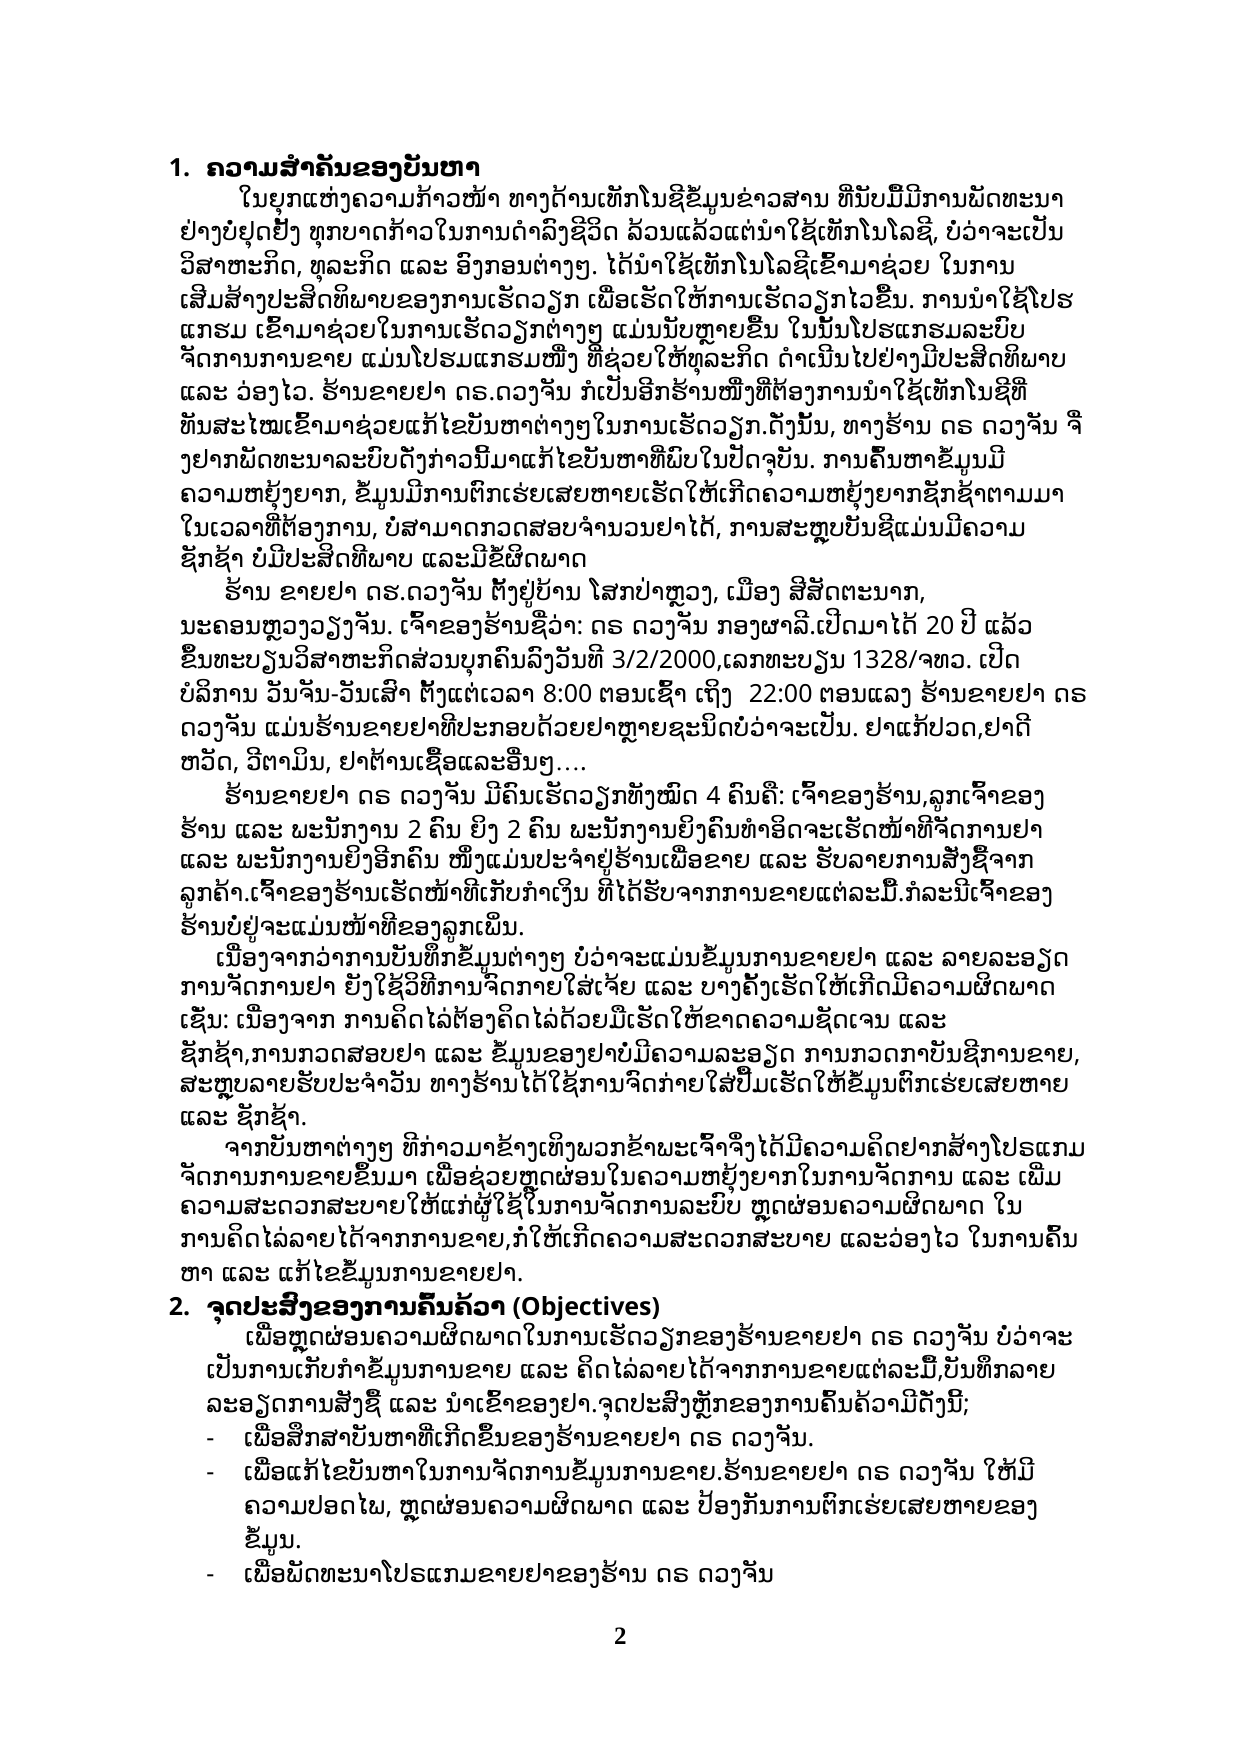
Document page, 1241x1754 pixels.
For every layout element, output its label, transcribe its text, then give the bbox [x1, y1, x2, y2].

text ຈາກບັນຫາຕ່າງໆ ທີກ່າວມາຂ້າງເທິງພວກຂ້າພະເຈົ້າຈຶ່ງໄດ້ມີຄວາມຄິດຢາກສ້າງໂປຣແກມຈັດການການຂາຍຂຶ້ນມາ ເພື່ອຊ່ວຍຫຼຸດຜ່ອນໃນຄວາມຫຍຸ້ງຍາກໃນການຈັດການ ແລະ ເພີ່ມຄວາມສະດວກສະບາຍໃຫ້ແກ່ຜູ້ໃຊ້ໃນການຈັດການລະບົບ ຫຼຸດຜ່ອນຄວາມຜິດພາດ ໃນການຄິດໄລ່ລາຍໄດ້ຈາກການຂາຍ,ກໍ່ໃຫ້ເກີດຄວາມສະດວກສະບາຍ ແລະວ່ອງໄວ ໃນການຄົ້ນຫາ ແລະ ແກ້ໄຂຂໍ້ມູນການຂາຍຢາ. [179, 1133, 1090, 1288]
list ເພື່ອພັດທະນາໂປຣແກມຂາຍຢາຂອງຮ້ານ ດຣ ດວງຈັນ [206, 1556, 1090, 1590]
text ເພື່ອຫຼຸດຜ່ອນຄວາມຜິດພາດໃນການເຮັດວຽກຂອງຮ້ານຂາຍຢາ ດຣ ດວງຈັນ ບໍ່ວ່າຈະເປັນການເກັບກໍາຂໍ້ມູນການຂາຍ ແລະ ຄິດໄລ່ລາຍໄດ້ຈາກການຂາຍແຕ່ລະມື້,ບັນທຶກລາຍລະອຽດການສັງຊື້ ແລະ ນຳເຂົ້າຂອງຢາ.ຈຸດປະສົງຫຼັກຂອງການຄົ້ນຄ້ວາມີດັ່ງນີ້; [206, 1322, 1090, 1420]
text ເນື່ອງຈາກວ່າການບັນທຶກຂໍ້ມູນຕ່າງໆ ບໍ່ວ່າຈະແມ່ນຂໍ້ມູນການຂາຍຢາ ແລະ ລາຍລະອຽດການຈັດການຢາ ຍັງໃຊ້ວິທີການຈົດກາຍໃສ່ເຈ້ຍ ແລະ ບາງຄັ້ງເຮັດໃຫ້ເກີດມີຄວາມຜິດພາດເຊັ່ນ: ເນື່ອງຈາກ ການຄິດໄລ່ຕ້ອງຄິດໄລ່ດ້ວຍມືເຮັດໃຫ້ຂາດຄວາມຊັດເຈນ ແລະ ຊັກຊ້າ,ການກວດສອບຢາ ແລະ ຂໍ້ມູນຂອງຢາບໍ່ມີຄວາມລະອຽດ ການກວດກາບັນຊີການຂາຍ, ສະຫຼຸບລາຍຮັບປະຈຳວັນ ທາງຮ້ານໄດ້ໃຊ້ການຈົດກ່າຍໃສ່ປື້ມເຮັດໃຫ້ຂໍ້ມູນຕົກເຮ່ຍເສຍຫາຍ ແລະ ຊັກຊ້າ. [179, 943, 1090, 1133]
text ຮ້ານຂາຍຢາ ດຣ ດວງຈັນ ມີຄົນເຮັດວຽກທັງໝົດ 4 ຄົນຄື: ເຈົ້າຂອງຮ້ານ,ລູກເຈົ້າຂອງຮ້ານ ແລະ ພະນັກງານ 2 ຄົນ ຍິງ 2 ຄົນ ພະນັກງານຍິງຄົນທໍາອິດຈະເຮັດໜ້າທີຈັດການຢາ ແລະ ພະນັກງານຍິງອີກຄົນ ໜຶ່ງແມ່ນປະຈໍາຢູ່ຮ້ານເພື່ອຂາຍ ແລະ ຮັບລາຍການສັ່ງຊື້ຈາກລູກຄ້າ.ເຈົ້າຂອງຮ້ານເຮັດໜ້າທີເກັບກຳເງິນ ທີໄດ້ຮັບຈາກການຂາຍແຕ່ລະມື້.ກໍລະນີເຈົ້າຂອງຮ້ານບໍ່ຢູ່ຈະແມ່ນໜ້າທີຂອງລູກເພິ່ນ. [179, 778, 1090, 943]
text ໃນຍຸກແຫ່ງຄວາມກ້າວໜ້າ ທາງດ້ານເທັກໂນຊີຂໍ້ມູນຂ່າວສານ ທີ່ນັບມື້ມີການພັດທະນາຢ່າງບໍ່ຢຸດຢັ້ງ ທຸກບາດກ້າວໃນການດຳລົງຊີວິດ ລ້ວນແລ້ວແຕ່ນຳໃຊ້ເທັກໂນໂລຊີ, ບໍ່ວ່າຈະເປັນວິສາຫະກິດ, ທຸລະກິດ ແລະ ອົງກອນຕ່າງໆ. ໄດ້ນຳໃຊ້ເທັກໂນໂລຊີເຂົ້າມາຊ່ວຍ ໃນການເສີມສ້າງປະສິດທິພາບຂອງການເຮັດວຽກ ເພື່ອເຮັດໃຫ້ການເຮັດວຽກໄວຂື້ນ. ການນຳໃຊ້ໂປຮແກຮມ ເຂົ້າມາຊ່ວຍໃນການເຮັດວຽກຕ່າງໆ ແມ່ນນັບຫຼາຍຂື້ນ ໃນນັ້ນໂປຮແກຮມລະບົບຈັດການການຂາຍ ແມ່ນໂປຮມແກຮມໜື່ງ ທີ່ຊ່ວຍໃຫ້ທຸລະກິດ ດຳເນີນໄປຢ່າງມີປະສິດທິພາບ ແລະ ວ່ອງໄວ. ຮ້ານຂາຍຢາ ດຣ.ດວງຈັນ ກໍເປັນອີກຮ້ານໜື່ງທີ່ຕ້ອງການນຳໃຊ້ເທັກໂນຊີທີ່ທັນສະໄໝເຂົ້າມາຊ່ວຍແກ້ໄຂບັນຫາຕ່າງໆໃນການເຮັດວຽກ.ດັ່ງນັ້ນ, ທາງຮ້ານ ດຣ ດວງຈັນ ຈື່ງຢາກພັດທະນາລະບົບດັ່ງກ່າວນີ້ມາແກ້ໄຂບັນຫາທີ່ພົບໃນປັດຈຸບັນ. ການຄົ້່ນຫາຂໍ້ມູນມີຄວາມຫຍຸ້ງຍາກ, ຂໍ້ມູນມີການຕົກເຮ່ຍເສຍຫາຍເຮັດໃຫ້ເກີດຄວາມຫຍຸ້ງຍາກຊັກຊ້າຕາມມາໃນເວລາທີ່ຕ້ອງການ, ບໍ່ສາມາດກວດສອບຈຳນວນຢາໄດ້, ການສະຫຼຸບບັນຊີແມ່ນມີຄວາມຊັກຊ້າ ບໍ່ມີປະສິດທີພາບ ແລະມີຂໍ້ຜິດພາດ [179, 184, 1090, 573]
list ຄວາມສຳຄັນຂອງບັນຫາ [169, 150, 1090, 184]
text ຮ້ານ ຂາຍຢາ ດຮ.ດວງຈັນ ຕັ້ງຢູ່ບ້ານ ໂສກປ່າຫຼວງ, ເມືອງ ສີສັດຕະນາກ, ນະຄອນຫຼວງວຽງຈັນ. ເຈົ້າຂອງຮ້ານຊື່ວ່າ: ດຣ ດວງຈັນ ກອງຜາລີ.ເປີດມາໄດ້ 20 ປີ ແລ້ວຂຶ້ນທະບຽນວິສາຫະກິດສ່ວນບຸກຄົນລົງວັນທີ 3/2/2000,ເລກທະບຽນ1328/ຈທວ. ເປີດບໍລິການ ວັນຈັນ-ວັນເສົາ ຕັ້ງແຕ່ເວລາ 8:00 ຕອນເຊົ້າ ເຖິງ 22:00 ຕອນແລງ ຮ້ານຂາຍຢາ ດຣ ດວງຈັນ ແມ່ນຮ້ານຂາຍຢາທີປະກອບດ້ວຍຢາຫຼາຍຊະນິດບໍ່ວ່າຈະເປັນ. ຢາແກ້ປວດ,ຢາດີຫວັດ, ວີຕາມິນ, ຢາຕ້ານເຊື້ອແລະອື່ນໆ…. [179, 573, 1090, 778]
list ຈຸດປະສົງຂອງການຄົ້ນຄ້ວາ (Objectives) [169, 1288, 1090, 1322]
list ເພື່ອແກ້ໄຂບັນຫາໃນການຈັດການຂໍ້ມູນການຂາຍ.ຮ້ານຂາຍຢາ ດຣ ດວງຈັນ ໃຫ້ມີຄວາມປອດໄພ, ຫຼຸດຜ່ອນຄວາມຜິດພາດ ແລະ ປ້ອງກັນການຕົກເຮ່ຍເສຍຫາຍຂອງຂໍ້ມູນ. [206, 1454, 1090, 1556]
list ເພື່ອສຶກສາບັນຫາທີ່ເກີດຂຶ້ນຂອງຮ້ານຂາຍຢາ ດຣ ດວງຈັນ. [206, 1420, 1090, 1454]
